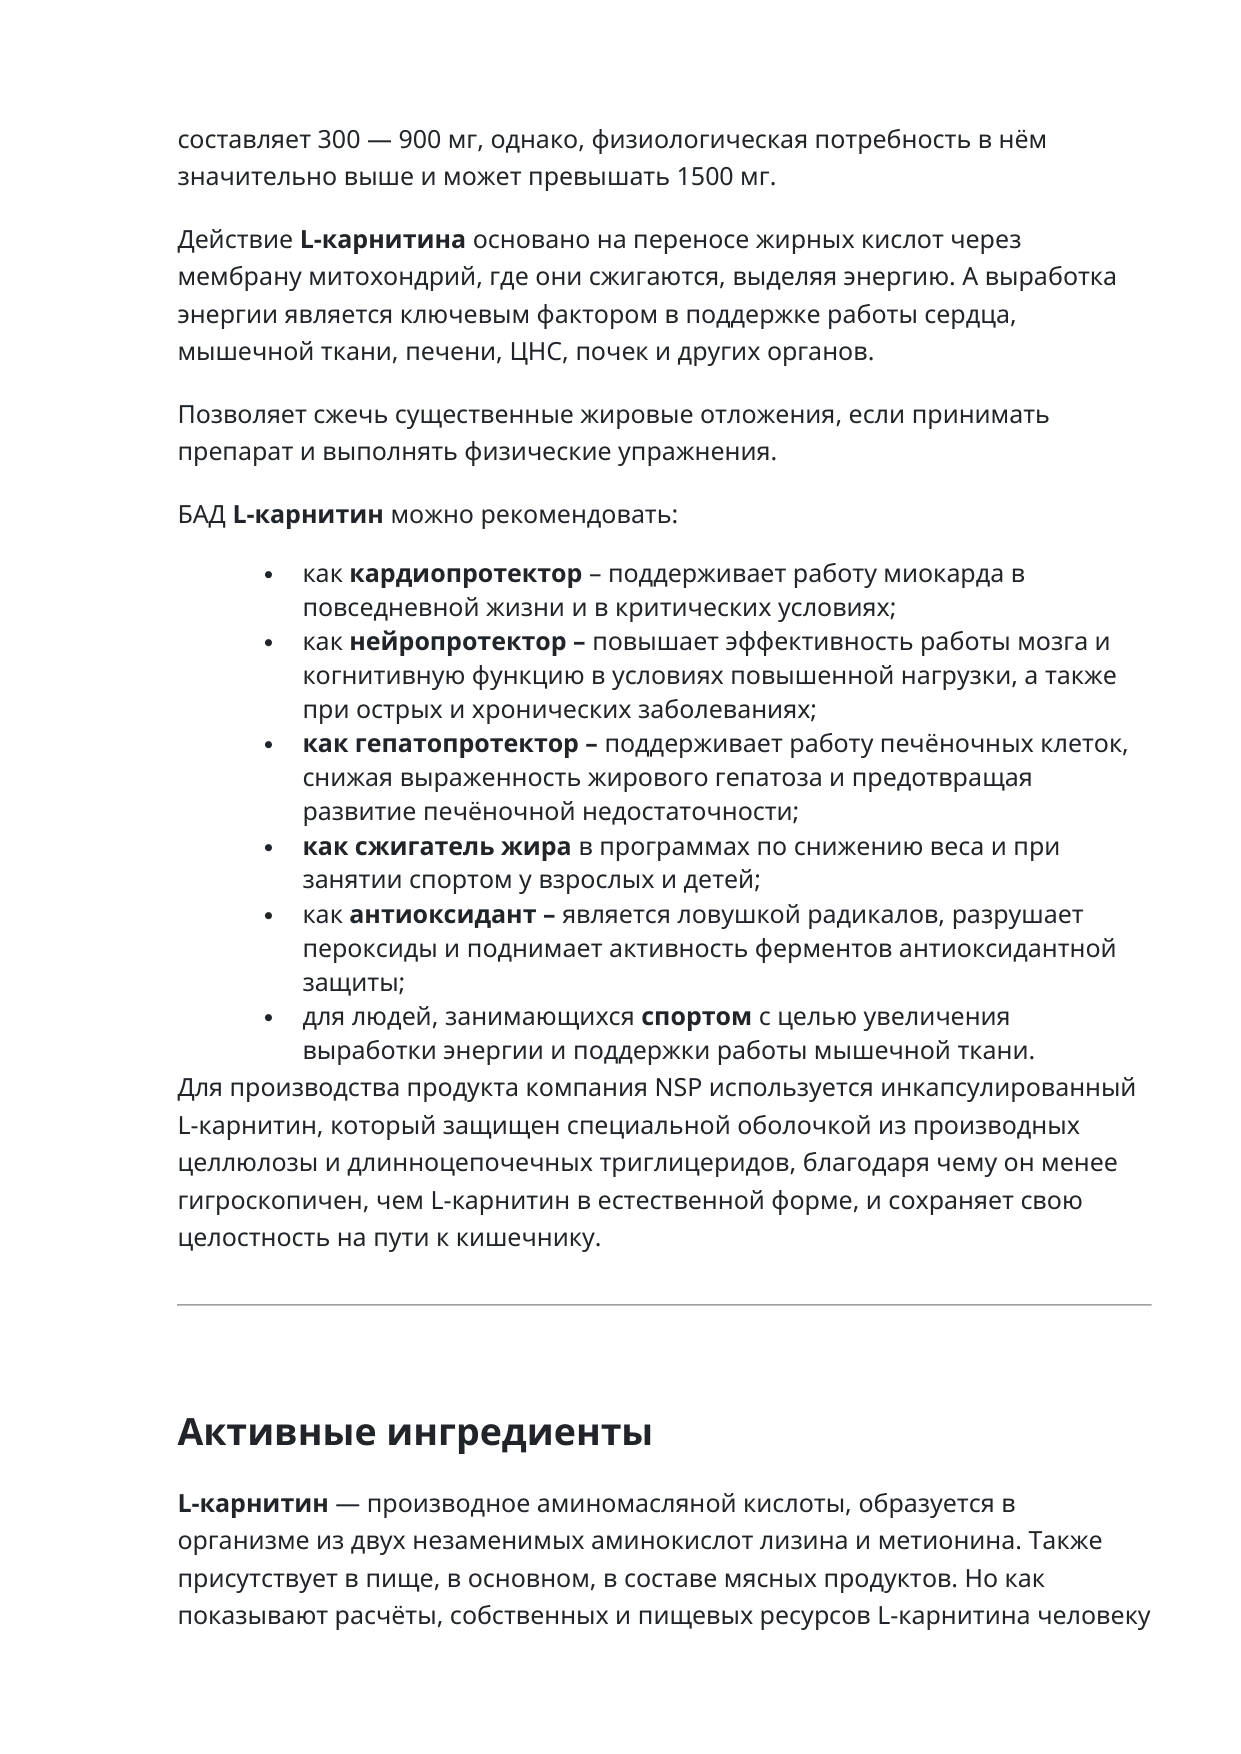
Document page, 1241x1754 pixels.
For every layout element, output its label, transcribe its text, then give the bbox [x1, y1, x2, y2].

list как кардиопротектор – поддерживает работу миокарда в повседневной жизни и в критических условиях; [265, 556, 1152, 624]
text Активные ингредиенты [177, 1406, 1152, 1457]
list для людей, занимающихся спортом с целью увеличения выработки энергии и поддержки работы мышечной ткани. [265, 998, 1152, 1067]
text Позволяет сжечь существенные жировые отложения, если принимать препарат и выполнять физические упражнения. [177, 393, 1152, 468]
text Действие L-карнитина основано на переносе жирных кислот через мембрану митохондрий, где они сжигаются, выделяя энергию. А выработка энергии является ключевым фактором в поддержке работы сердца, мышечной ткани, печени, ЦНС, почек и других органов. [177, 218, 1152, 368]
list как сжигатель жира в программах по снижению веса и при занятии спортом у взрослых и детей; [265, 828, 1152, 896]
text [177, 118, 1152, 193]
list как гепатопротектор – поддерживает работу печёночных клеток, снижая выраженность жирового гепатоза и предотвращая развитие печёночной недостаточности; [265, 726, 1152, 828]
list как антиоксидант – является ловушкой радикалов, разрушает пероксиды и поднимает активность ферментов антиоксидантной защиты; [265, 896, 1152, 998]
text БАД L-карнитин можно рекомендовать: [177, 493, 1152, 531]
list как нейропротектор – повышает эффективность работы мозга и когнитивную функцию в условиях повышенной нагрузки, а также при острых и хронических заболеваниях; [265, 624, 1152, 726]
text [177, 1482, 1152, 1632]
text Для производства продукта компания NSP используется инкапсулированный L-карнитин, который защищен специальной оболочкой из производных целлюлозы и длинноцепочечных триглицеридов, благодаря чему он менее гигроскопичен, чем L-карнитин в естественной форме, и сохраняет свою целостность на пути к кишечнику. [177, 1067, 1152, 1254]
